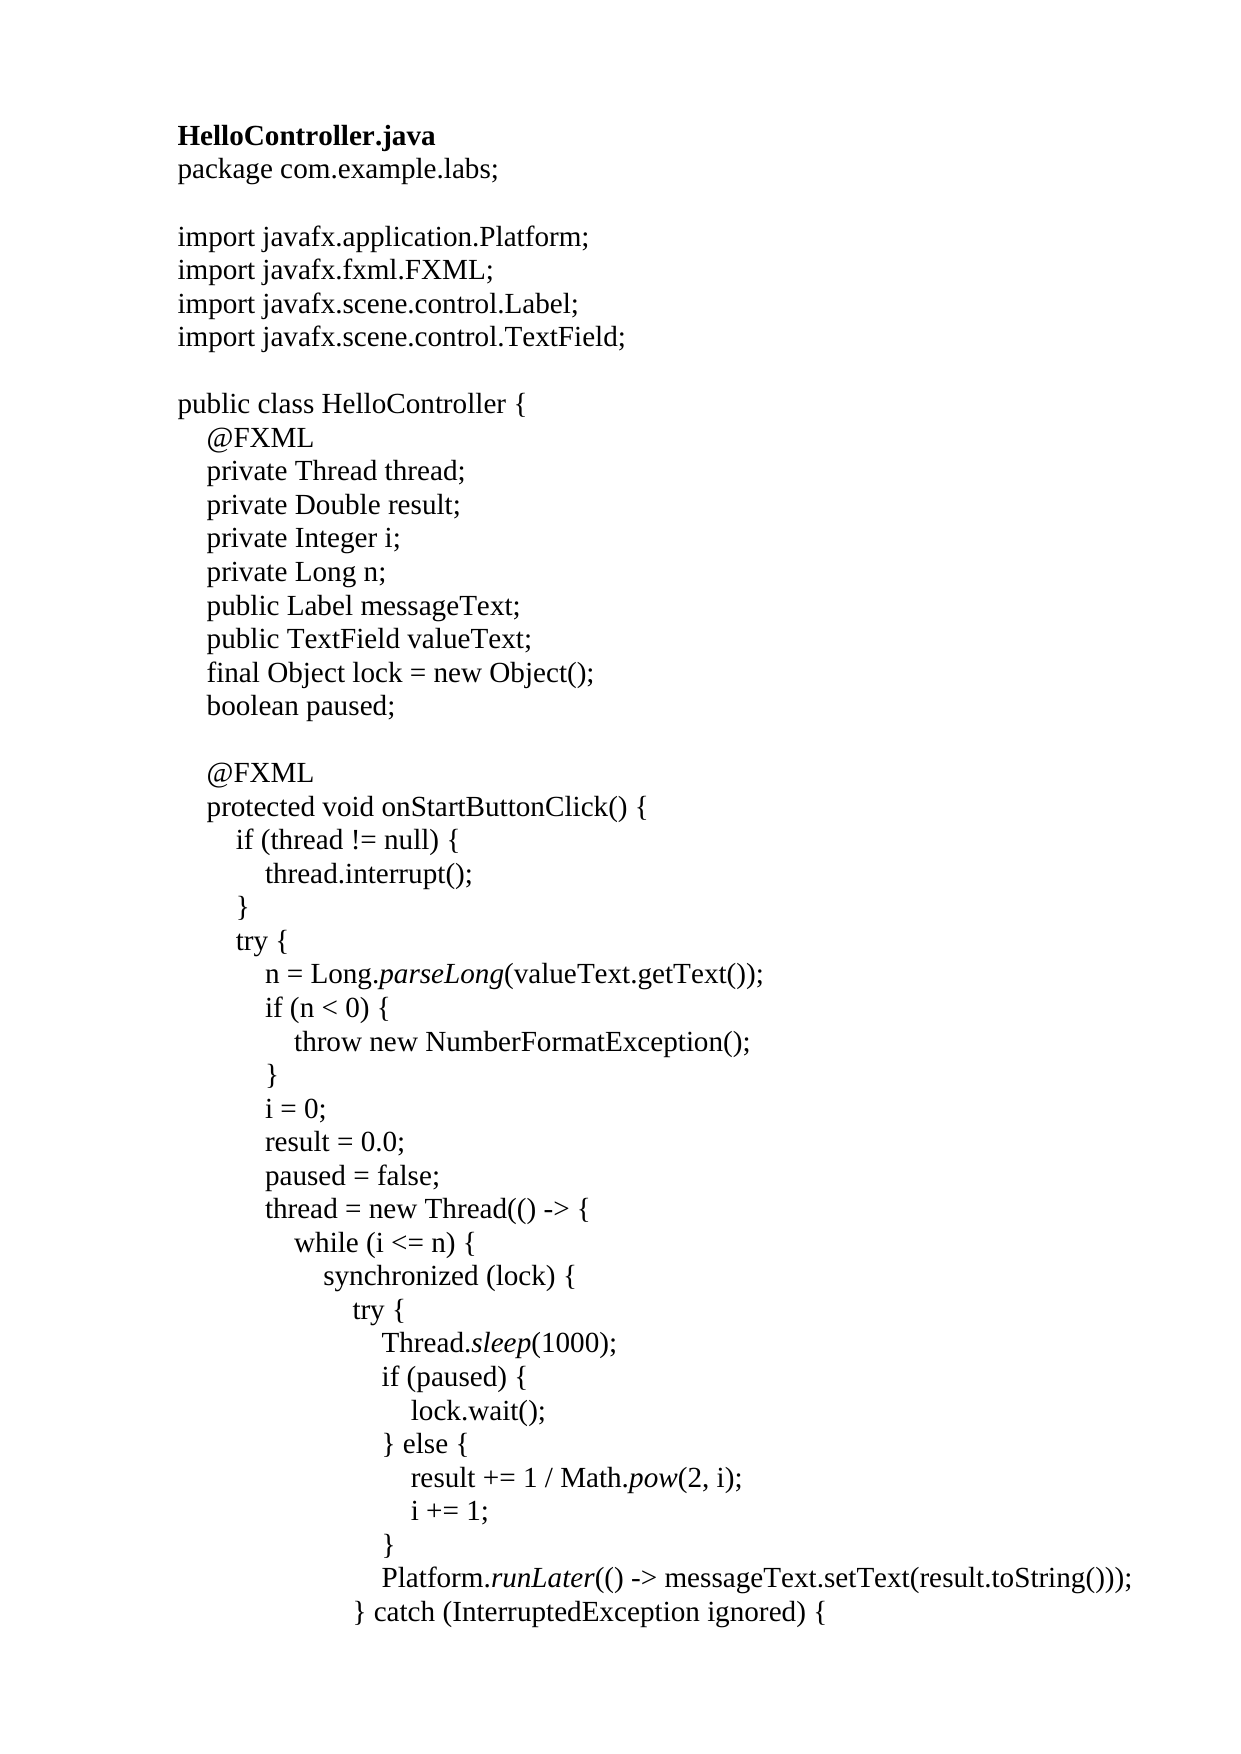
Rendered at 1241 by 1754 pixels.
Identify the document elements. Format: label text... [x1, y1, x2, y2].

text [177, 152, 1152, 1627]
text HelloController.java [177, 118, 1152, 152]
